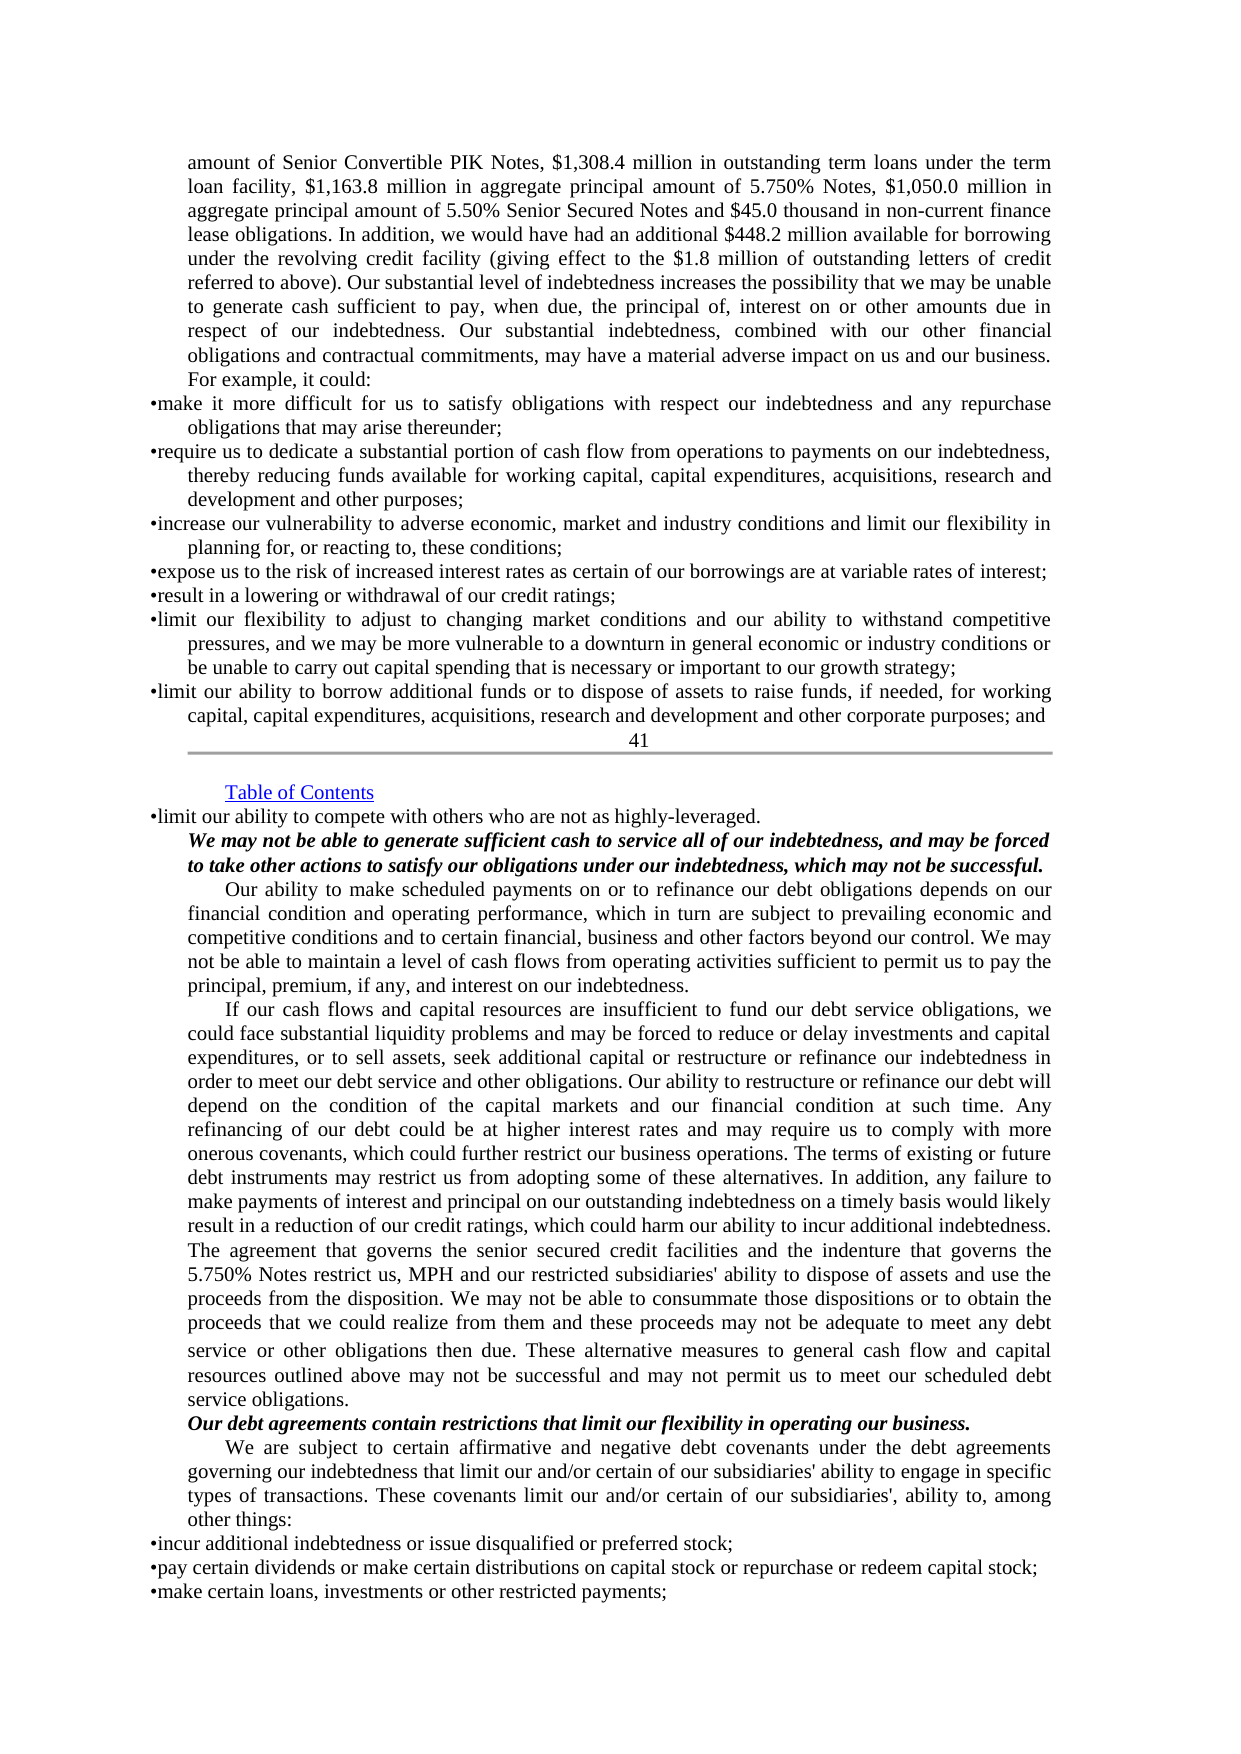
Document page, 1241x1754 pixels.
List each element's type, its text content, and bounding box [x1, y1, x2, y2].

text •result in a lowering or withdrawal of our credit ratings; [150, 583, 1053, 607]
text Table of Contents [187, 780, 1053, 804]
text •limit our ability to borrow additional funds or to dispose of assets to raise funds, if needed, for working capital, capital expenditures, acquisitions, research and development and other corporate purposes; and [150, 679, 1053, 727]
text •limit our flexibility to adjust to changing market conditions and our ability to withstand competitive pressures, and we may be more vulnerable to a downturn in general economic or industry conditions or be unable to carry out capital spending that is necessary or important to our growth strategy; [150, 607, 1053, 679]
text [187, 150, 1053, 391]
text •incur additional indebtedness or issue disqualified or preferred stock; [150, 1531, 1053, 1555]
text •require us to dedicate a substantial portion of cash flow from operations to payments on our indebtedness, thereby reducing funds available for working capital, capital expenditures, acquisitions, research and development and other purposes; [150, 439, 1053, 511]
text •make certain loans, investments or other restricted payments; [150, 1579, 1053, 1603]
text Our debt agreements contain restrictions that limit our flexibility in operating our business. [187, 1411, 1053, 1435]
text We may not be able to generate sufficient cash to service all of our indebtedness, and may be forced to take other actions to satisfy our obligations under our indebtedness, which may not be successful. [187, 828, 1053, 877]
text •make it more difficult for us to satisfy obligations with respect our indebtedness and any repurchase obligations that may arise thereunder; [150, 391, 1053, 439]
text •limit our ability to compete with others who are not as highly-leveraged. [150, 804, 1053, 828]
text •pay certain dividends or make certain distributions on capital stock or repurchase or redeem capital stock; [150, 1555, 1053, 1579]
text If our cash flows and capital resources are insufficient to fund our debt service obligations, we could face substantial liquidity problems and may be forced to reduce or delay investments and capital expenditures, or to sell assets, seek additional capital or restructure or refinance our indebtedness in order to meet our debt service and other obligations. Our ability to restructure or refinance our debt will depend on the condition of the capital markets and our financial condition at such time. Any refinancing of our debt could be at higher interest rates and may require us to comply with more onerous covenants, which could further restrict our business operations. The terms of existing or future debt instruments may restrict us from adopting some of these alternatives. In addition, any failure to make payments of interest and principal on our outstanding indebtedness on a timely basis would likely result in a reduction of our credit ratings, which could harm our ability to incur additional indebtedness. The agreement that governs the senior secured credit facilities and the indenture that governs the 5.750% Notes restrict us, MPH and our restricted subsidiaries' ability to dispose of assets and use the proceeds from the disposition. We may not be able to consummate those dispositions or to obtain the proceeds that we could realize from them and these proceeds may not be adequate to meet any debt service or other obligations then due. These alternative measures to general cash flow and capital resources outlined above may not be successful and may not permit us to meet our scheduled debt service obligations. [187, 997, 1053, 1411]
text 41 [187, 727, 1053, 751]
text •increase our vulnerability to adverse economic, market and industry conditions and limit our flexibility in planning for, or reacting to, these conditions; [150, 511, 1053, 559]
text •expose us to the risk of increased interest rates as certain of our borrowings are at variable rates of interest; [150, 559, 1053, 583]
text We are subject to certain affirmative and negative debt covenants under the debt agreements governing our indebtedness that limit our and/or certain of our subsidiaries' ability to engage in specific types of transactions. These covenants limit our and/or certain of our subsidiaries', ability to, among other things: [187, 1435, 1053, 1531]
text Our ability to make scheduled payments on or to refinance our debt obligations depends on our financial condition and operating performance, which in turn are subject to prevailing economic and competitive conditions and to certain financial, business and other factors beyond our control. We may not be able to maintain a level of cash flows from operating activities sufficient to permit us to pay the principal, premium, if any, and interest on our indebtedness. [187, 877, 1053, 997]
